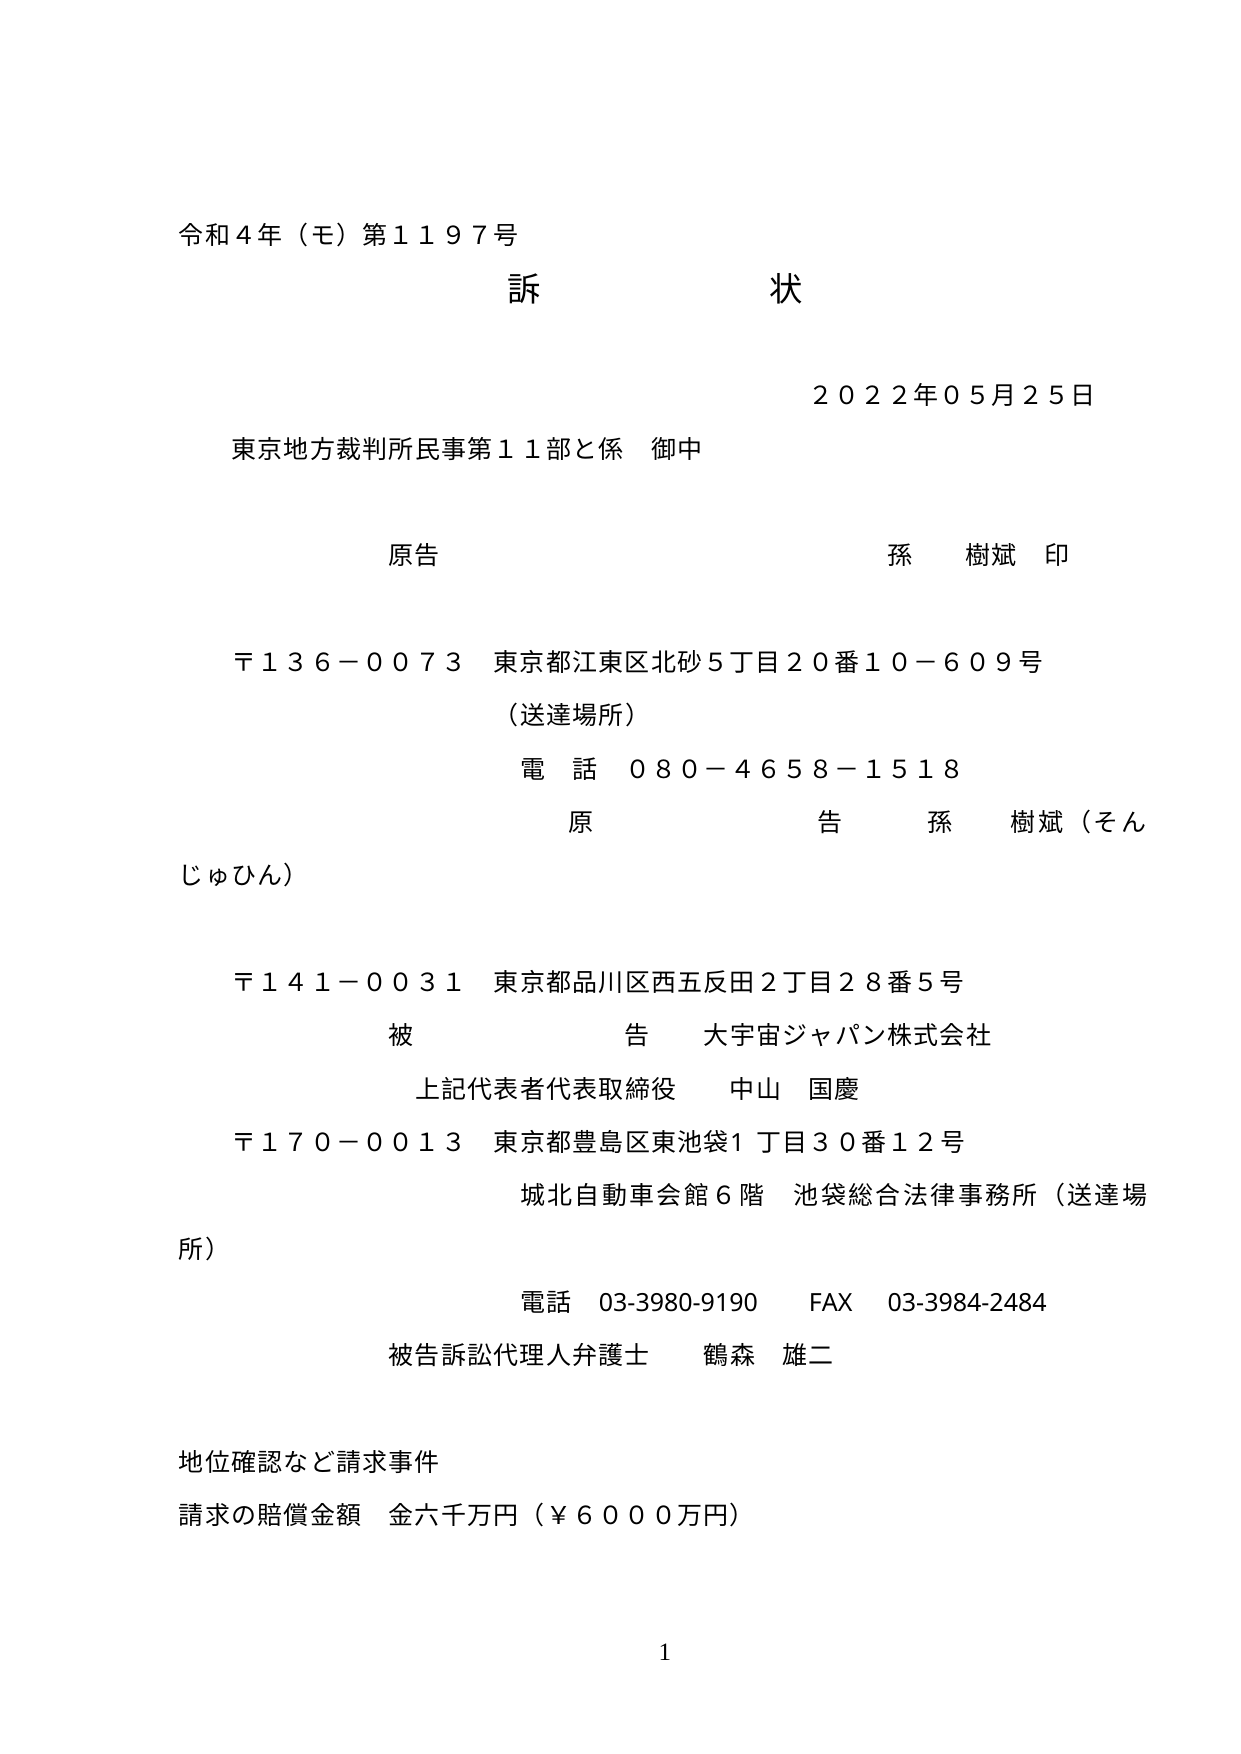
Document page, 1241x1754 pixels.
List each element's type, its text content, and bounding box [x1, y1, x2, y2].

text 被 告 大宇宙ジャパン株式会社 [179, 1007, 1150, 1061]
text 上記代表者代表取締役 中山 国慶 [179, 1061, 1150, 1114]
text 東京地方裁判所民事第１１部と係 御中 [179, 421, 1150, 474]
text 城北自動車会館６階 池袋総合法律事務所（送達場所） [179, 1167, 1150, 1274]
text 原 告 孫 樹斌（そん じゅひん） [179, 794, 1150, 901]
text 〒１３６－００７３ 東京都江東区北砂５丁目２０番１０－６０９号 [179, 634, 1150, 687]
text 請求の賠償金額 金六千万円（￥６０００万円） [179, 1487, 1150, 1541]
text 原告 孫 樹斌 印 [179, 527, 1150, 581]
text 訴 状 [179, 261, 1150, 314]
text 〒１４１－００３１ 東京都品川区西五反田２丁目２８番５号 [179, 954, 1150, 1007]
text 電 話 ０８０－４６５８－１５１８ [179, 741, 1150, 794]
text ２０２２年０５月２５日 [179, 367, 1150, 421]
text 被告訴訟代理人弁護士 鶴森 雄二 [179, 1327, 1150, 1381]
text （送達場所） [179, 687, 1150, 741]
text 地位確認など請求事件 [179, 1434, 1150, 1487]
text 令和４年（モ）第１１９７号 [179, 207, 1150, 261]
text 〒１７０－００１３ 東京都豊島区東池袋1丁目３０番１２号 [179, 1114, 1150, 1167]
text 電話 03-3980-9190 FAX 03-3984-2484 [179, 1274, 1150, 1327]
